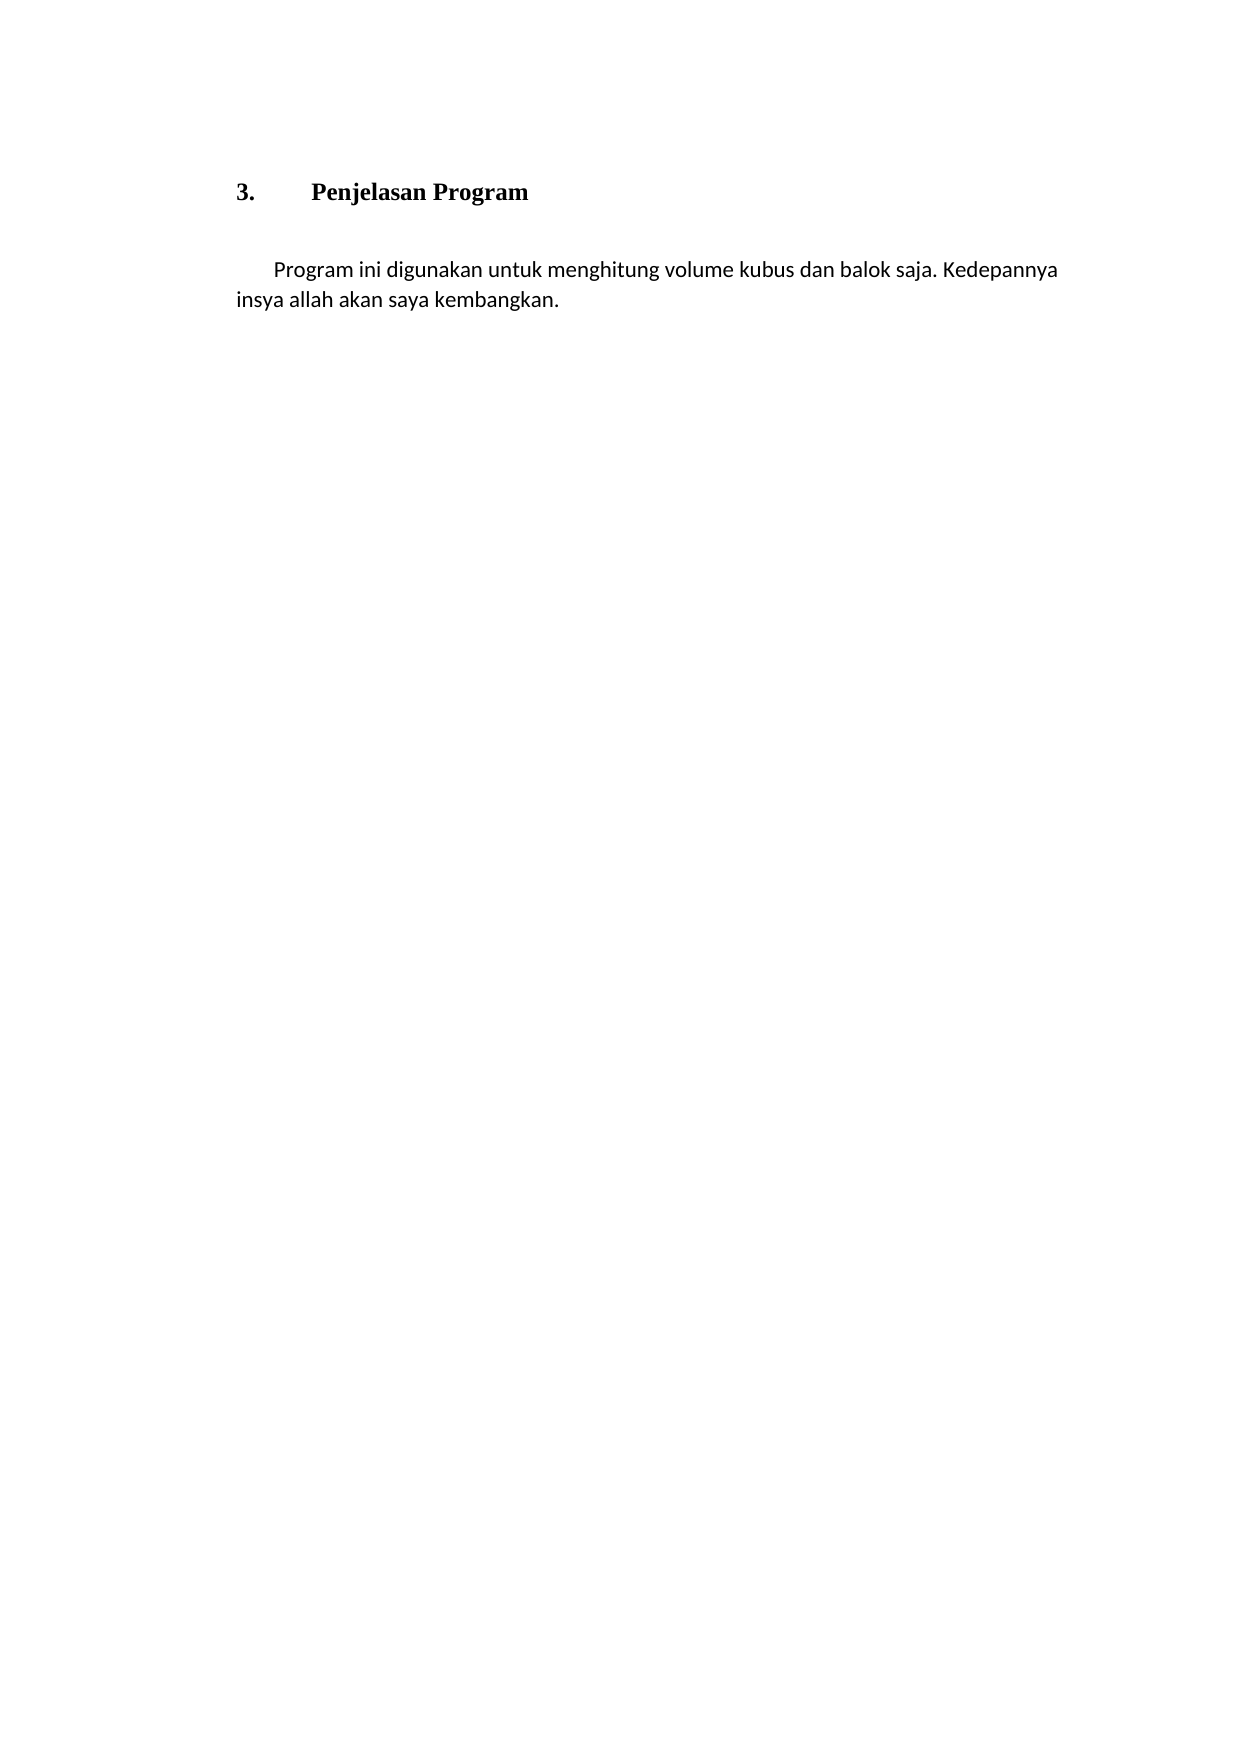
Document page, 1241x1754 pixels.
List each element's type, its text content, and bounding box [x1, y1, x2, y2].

text Program ini digunakan untuk menghitung volume kubus dan balok saja. Kedepannya insya allah akan saya kembangkan. [236, 255, 1063, 313]
subtitle Penjelasan Program [236, 177, 1063, 206]
